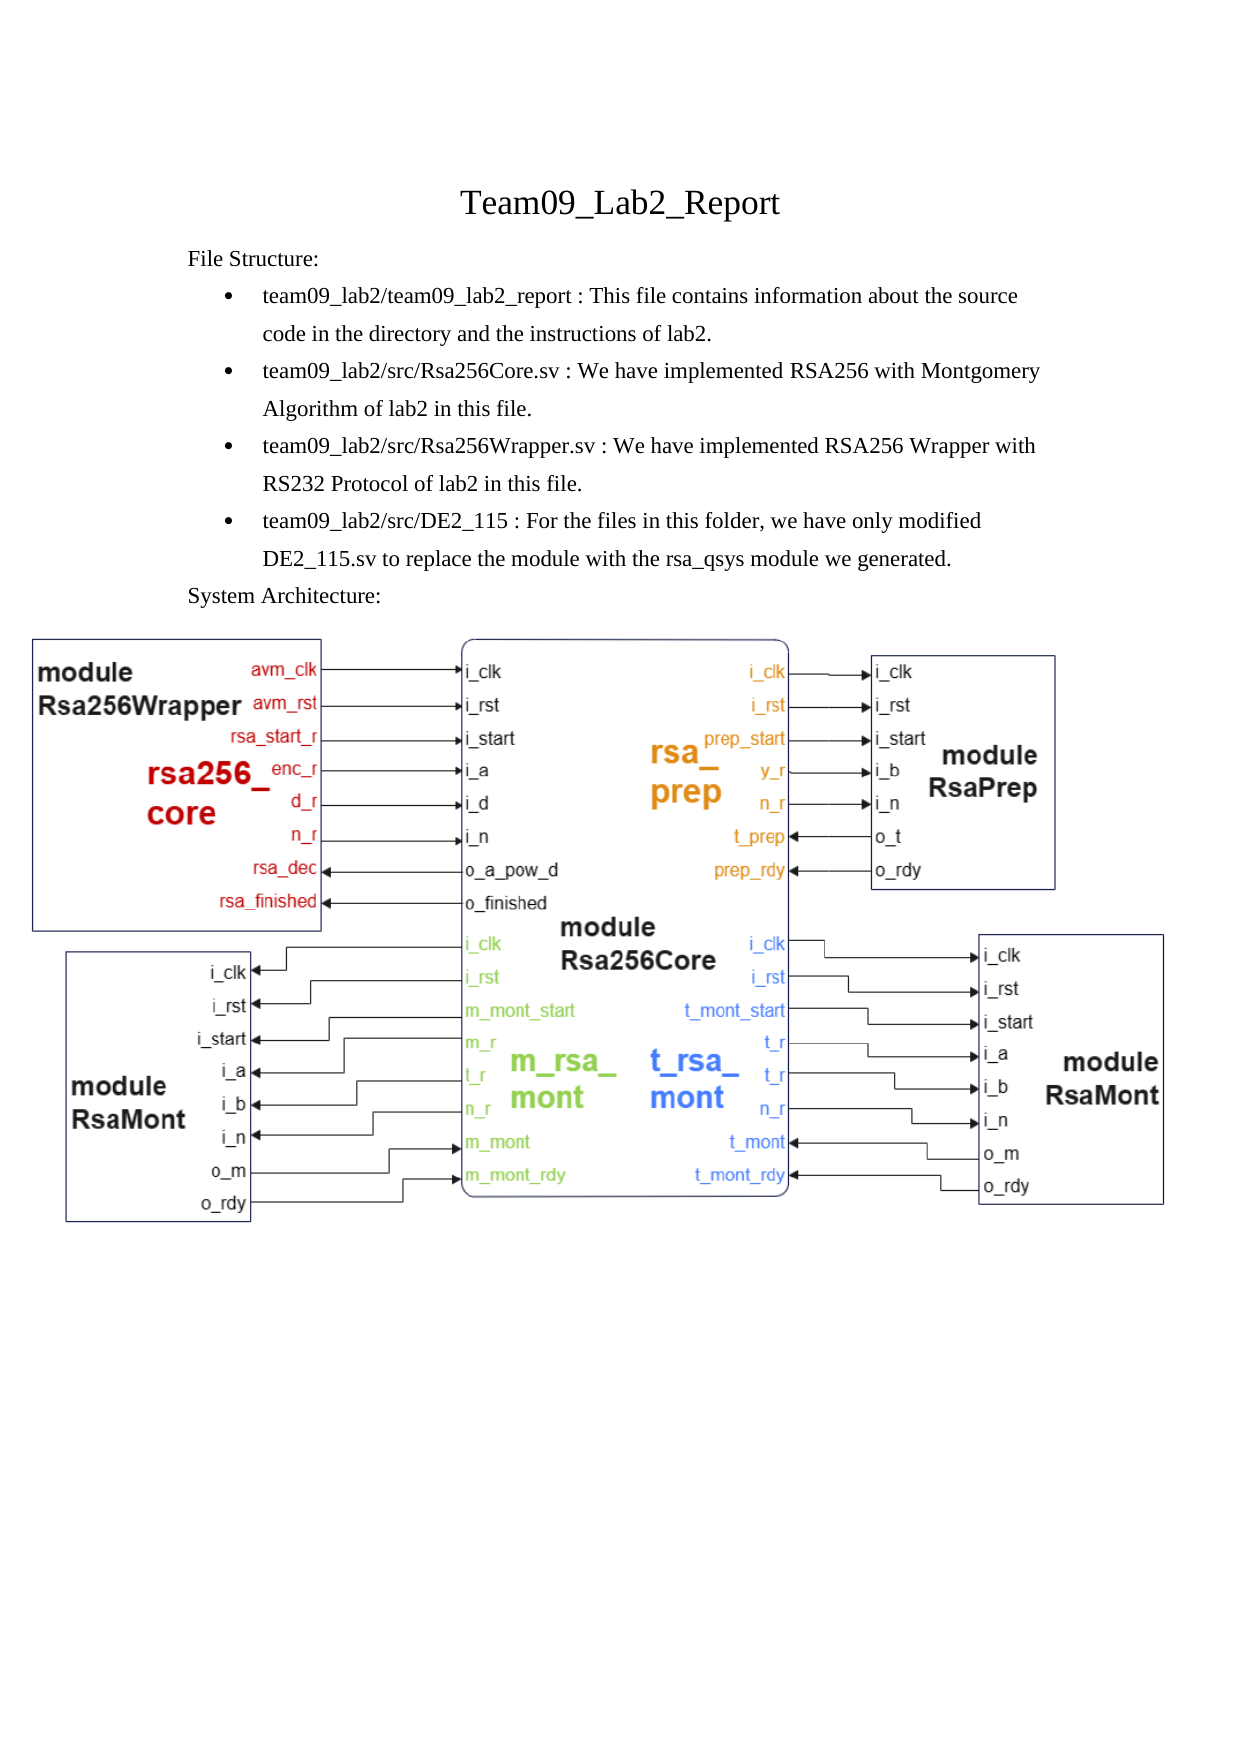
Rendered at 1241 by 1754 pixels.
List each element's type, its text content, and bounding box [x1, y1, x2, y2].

list team09_lab2/src/Rsa256Core.sv : We have implemented RSA256 with Montgomery Algorithm of lab2 in this file. [225, 352, 1053, 427]
text File Structure: [187, 239, 1053, 277]
list team09_lab2/src/DE2_115 : For the files in this folder, we have only modified DE2_115.sv to replace the module with the rsa_qsys module we generated. [225, 502, 1053, 577]
text System Architecture: [187, 577, 1053, 614]
list team09_lab2/team09_lab2_report : This file contains information about the source code in the directory and the instructions of lab2. [225, 277, 1053, 352]
picture [13, 619, 1227, 1250]
list team09_lab2/src/Rsa256Wrapper.sv : We have implemented RSA256 Wrapper with RS232 Protocol of lab2 in this file. [225, 427, 1053, 502]
text Team09_Lab2_Report [187, 164, 1053, 239]
